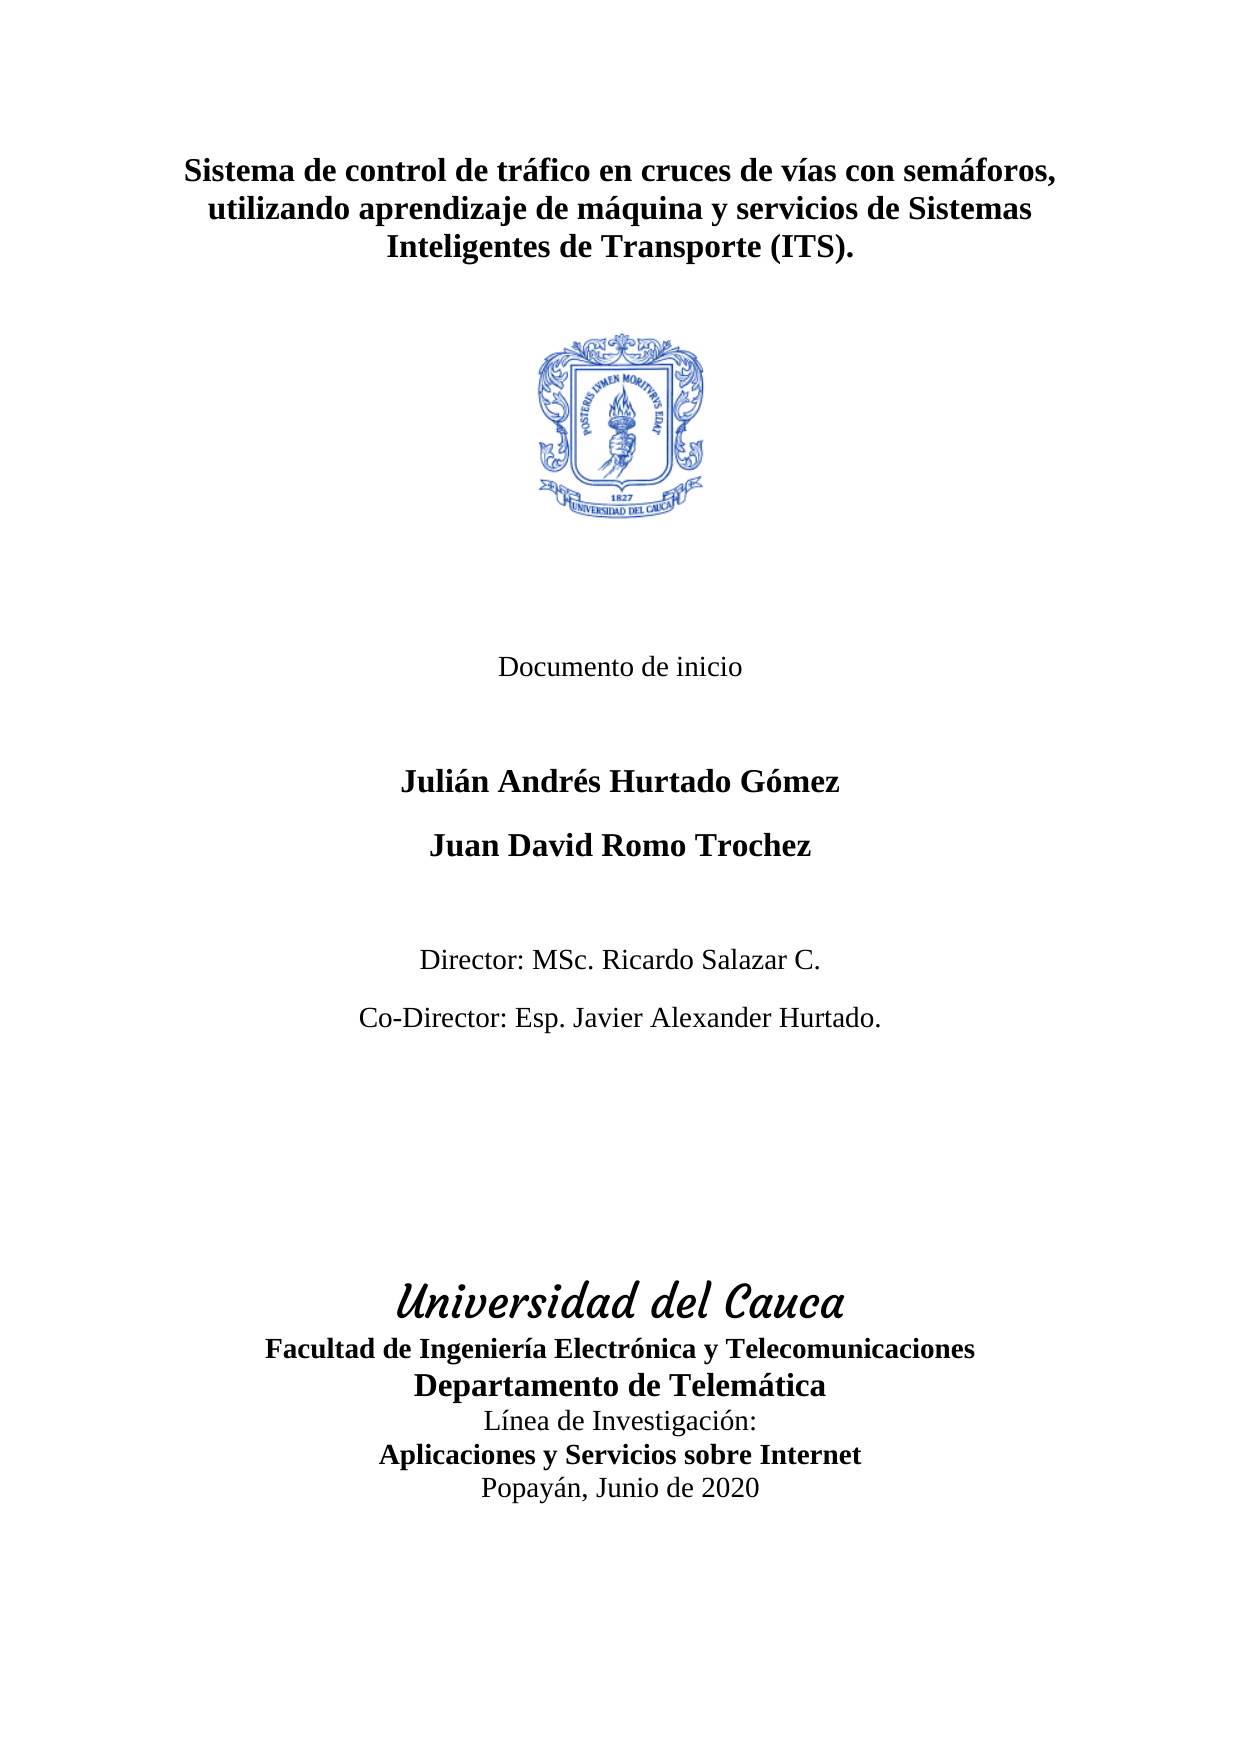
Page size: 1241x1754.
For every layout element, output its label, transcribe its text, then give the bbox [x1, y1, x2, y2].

text Aplicaciones y Servicios sobre Internet [150, 1437, 1090, 1470]
text Facultad de Ingeniería Electrónica y Telecomunicaciones [150, 1331, 1090, 1365]
text Popayán, Junio de 2020 [150, 1470, 1090, 1504]
text Co-Director: Esp. Javier Alexander Hurtado. [150, 1001, 1090, 1034]
picture [508, 290, 732, 566]
text Universidad del Cauca [150, 1274, 1090, 1331]
text Departamento de Telemática [150, 1365, 1090, 1403]
text Documento de inicio [150, 649, 1090, 683]
text Director: MSc. Ricardo Salazar C. [150, 942, 1090, 976]
text Sistema de control de tráfico en cruces de vías con semáforos, utilizando aprendizaje de máquina y servicios de Sistemas Inteligentes de Transporte (ITS). [150, 150, 1090, 265]
text Julián Andrés Hurtado Gómez [150, 762, 1090, 800]
text Juan David Romo Trochez [150, 825, 1090, 863]
text Línea de Investigación: [150, 1403, 1090, 1437]
